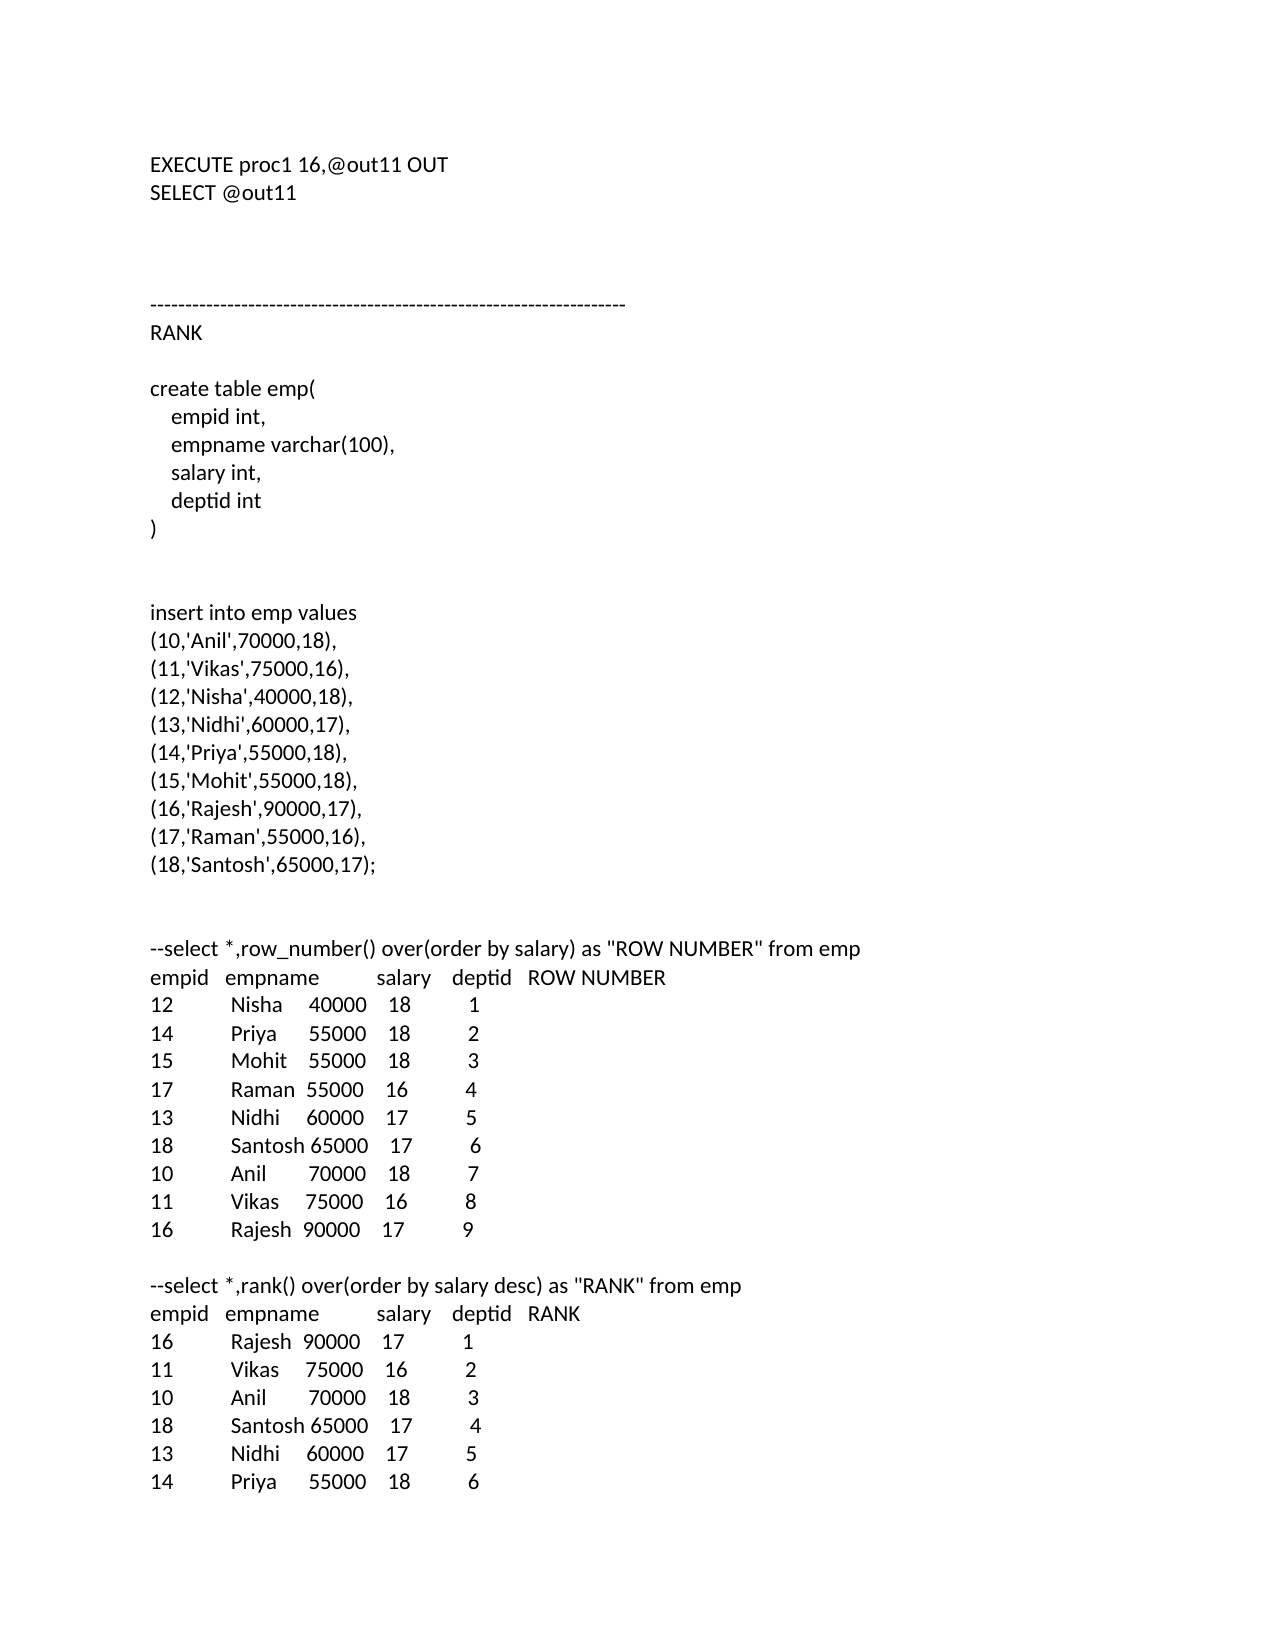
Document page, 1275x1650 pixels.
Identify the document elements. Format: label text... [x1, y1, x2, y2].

text 11 Vikas 75000 16 8 [150, 1187, 1125, 1215]
text (14,'Priya',55000,18), [150, 738, 1125, 766]
text empid empname salary deptid RANK [150, 1299, 1125, 1327]
text 13 Nidhi 60000 17 5 [150, 1103, 1125, 1131]
text --select *,rank() over(order by salary desc) as "RANK" from emp [150, 1271, 1125, 1299]
text (10,'Anil',70000,18), [150, 626, 1125, 654]
text 14 Priya 55000 18 6 [150, 1467, 1125, 1495]
text empid empname salary deptid ROW NUMBER [150, 963, 1125, 991]
text SELECT @out11 [150, 178, 1125, 206]
text create table emp( [150, 374, 1125, 402]
text 10 Anil 70000 18 3 [150, 1383, 1125, 1411]
text (16,'Rajesh',90000,17), [150, 794, 1125, 822]
text empid int, [150, 402, 1125, 430]
text salary int, [150, 458, 1125, 486]
text 17 Raman 55000 16 4 [150, 1075, 1125, 1103]
text (15,'Mohit',55000,18), [150, 766, 1125, 794]
text EXECUTE proc1 16,@out11 OUT [150, 150, 1125, 178]
text (17,'Raman',55000,16), [150, 822, 1125, 851]
text ) [150, 514, 1125, 542]
text deptid int [150, 486, 1125, 514]
text 16 Rajesh 90000 17 9 [150, 1215, 1125, 1243]
text 18 Santosh 65000 17 4 [150, 1411, 1125, 1439]
text 12 Nisha 40000 18 1 [150, 991, 1125, 1019]
text 11 Vikas 75000 16 2 [150, 1355, 1125, 1383]
text RANK [150, 318, 1125, 346]
text 14 Priya 55000 18 2 [150, 1019, 1125, 1047]
text insert into emp values [150, 598, 1125, 626]
text empname varchar(100), [150, 430, 1125, 458]
text (13,'Nidhi',60000,17), [150, 710, 1125, 738]
text 18 Santosh 65000 17 6 [150, 1131, 1125, 1159]
text 16 Rajesh 90000 17 1 [150, 1327, 1125, 1355]
text -------------------------------------------------------------------- [150, 290, 1125, 318]
text (18,'Santosh',65000,17); [150, 851, 1125, 878]
text 15 Mohit 55000 18 3 [150, 1047, 1125, 1075]
text 10 Anil 70000 18 7 [150, 1159, 1125, 1187]
text --select *,row_number() over(order by salary) as "ROW NUMBER" from emp [150, 934, 1125, 963]
text (12,'Nisha',40000,18), [150, 682, 1125, 710]
text 13 Nidhi 60000 17 5 [150, 1439, 1125, 1467]
text (11,'Vikas',75000,16), [150, 654, 1125, 682]
